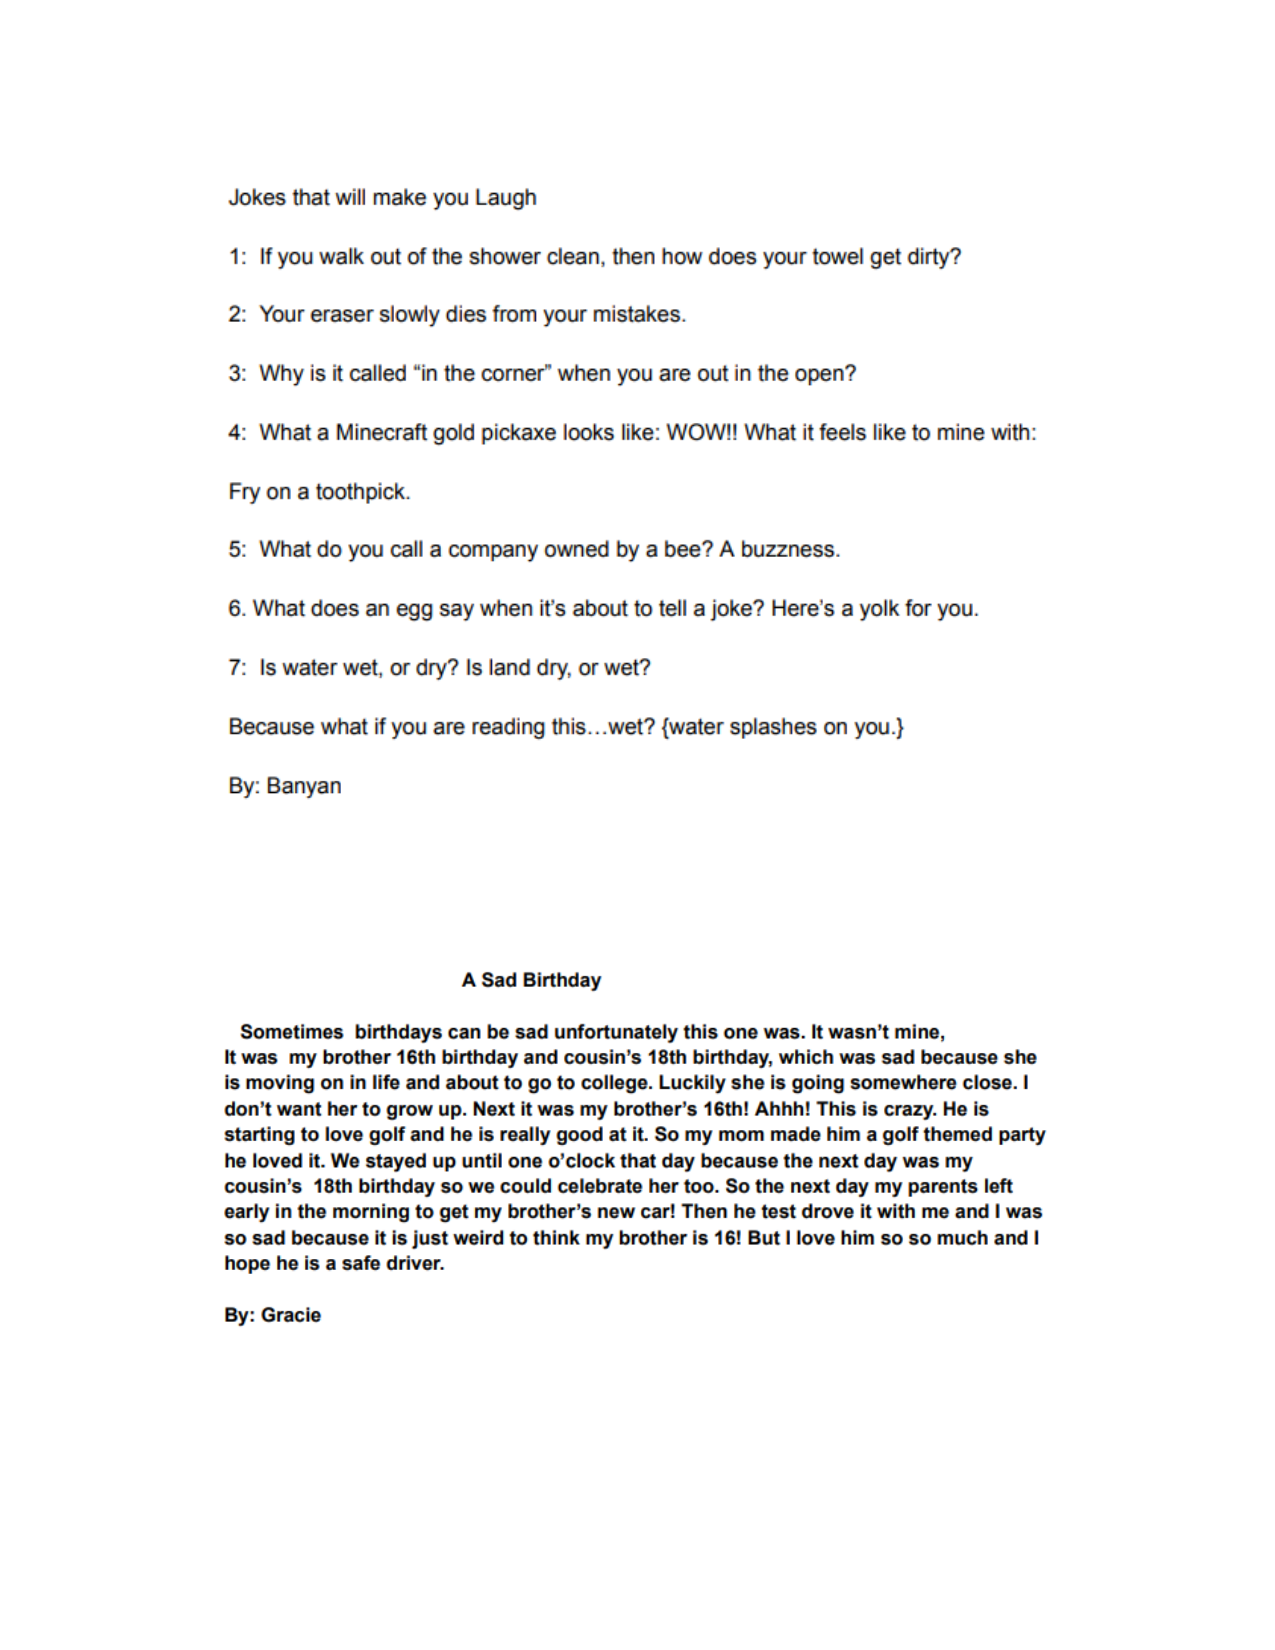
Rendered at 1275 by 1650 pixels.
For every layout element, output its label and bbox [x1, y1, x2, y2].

picture [150, 150, 1125, 930]
picture [150, 931, 1125, 1371]
